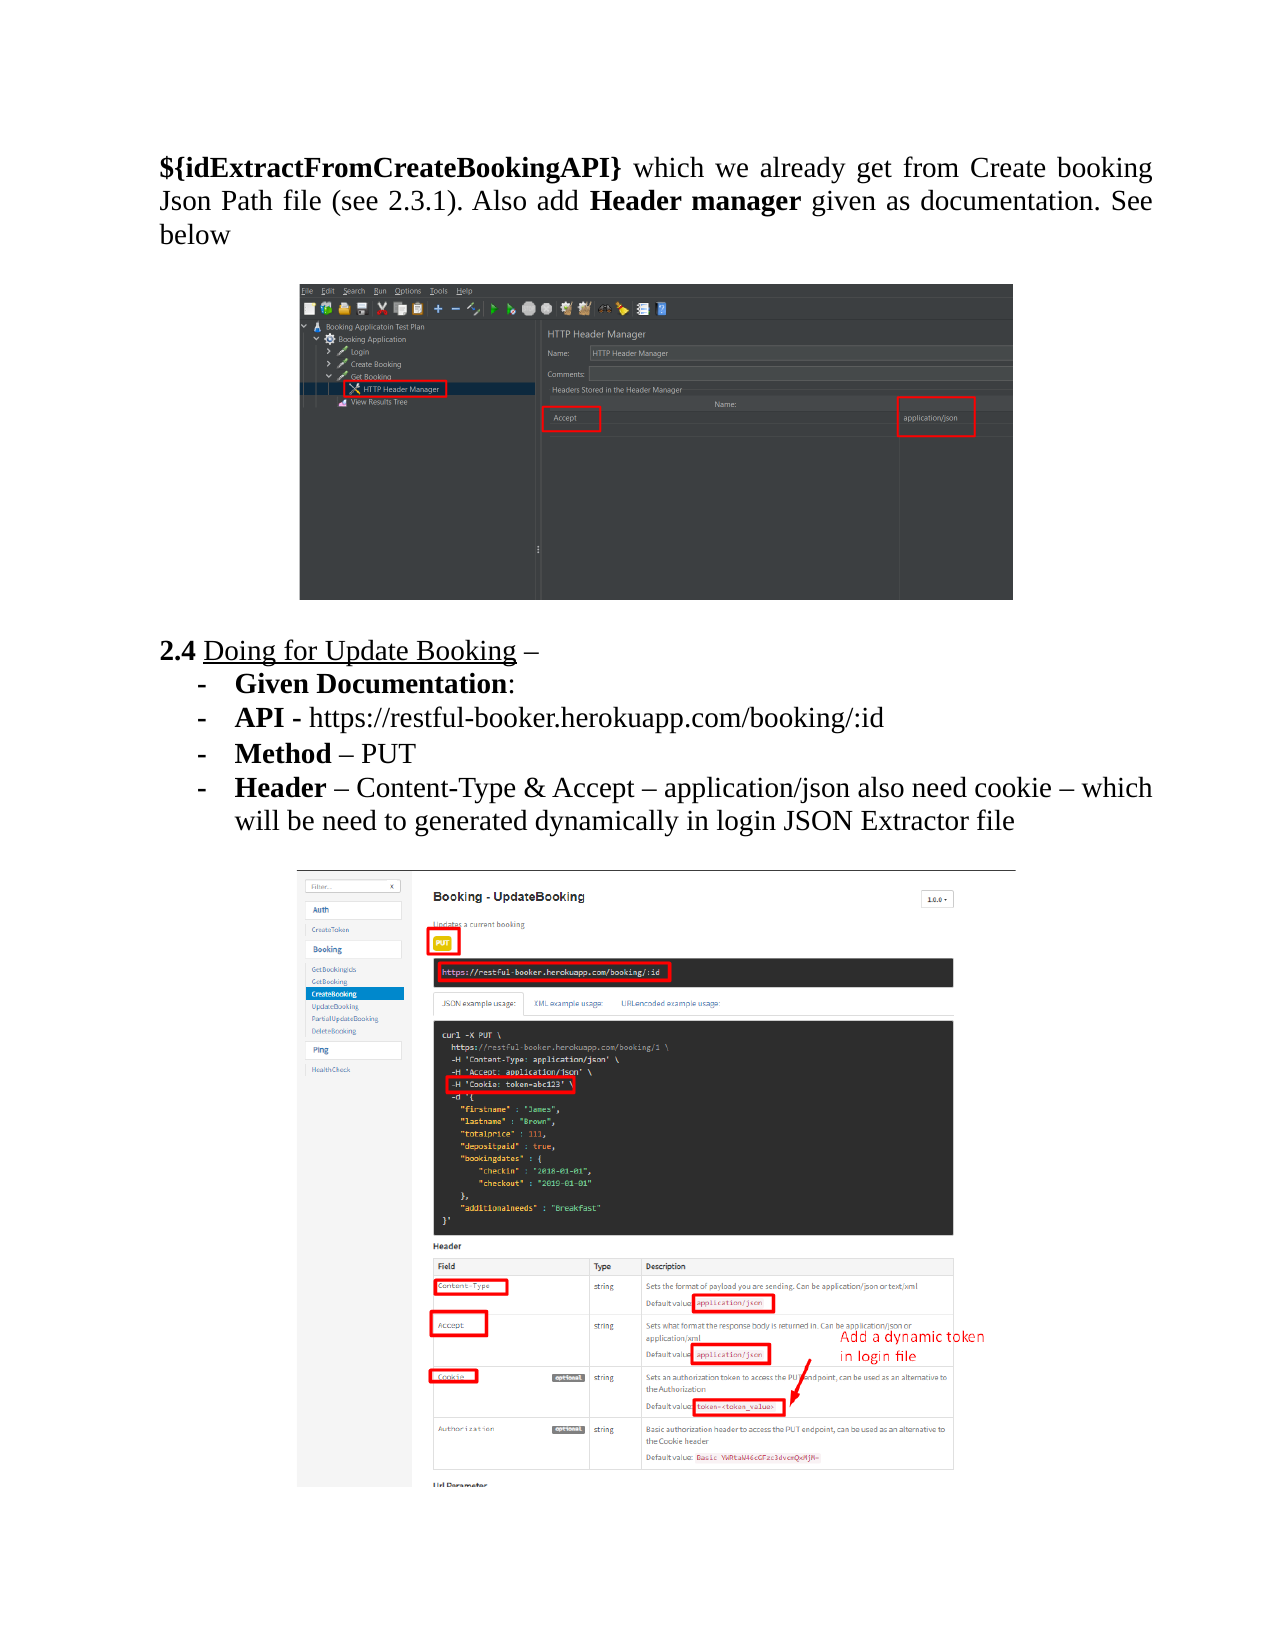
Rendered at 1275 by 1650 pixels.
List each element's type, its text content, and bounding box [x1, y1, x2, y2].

picture [299, 284, 1013, 600]
list Method – PUT [197, 736, 1153, 770]
picture [296, 870, 1016, 1487]
text ${idExtractFromCreateBookingAPI} which we already get from Create booking Json Path file (see 2.3.1). Also add Header manager given as documentation. See below [159, 150, 1153, 251]
list Given Documentation: [197, 666, 1153, 700]
list Doing for Update Booking – [159, 633, 1153, 666]
list API - https://restful-booker.herokuapp.com/booking/:id [197, 700, 1153, 733]
list Header – Content-Type & Accept – application/json also need cookie – which will be need to generated dynamically in login JSON Extractor file [197, 770, 1153, 837]
